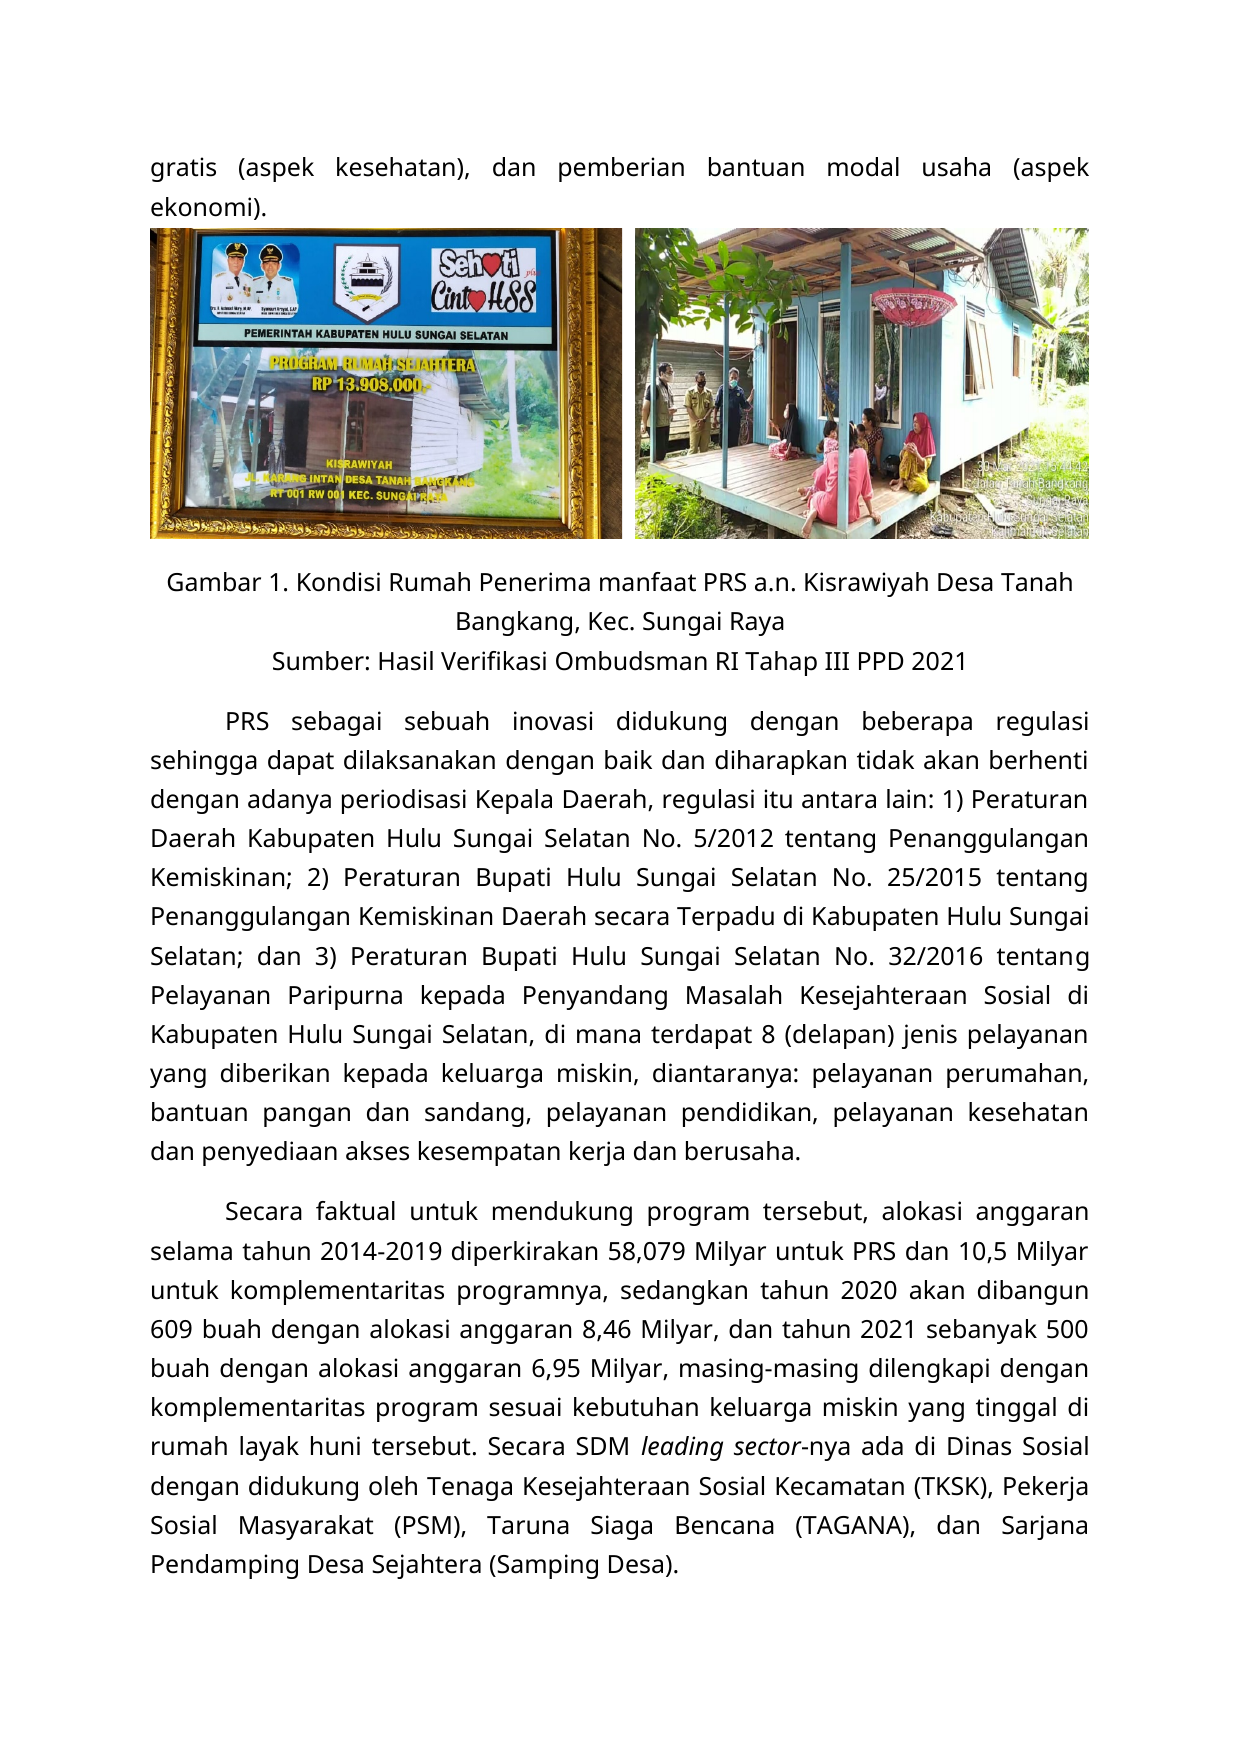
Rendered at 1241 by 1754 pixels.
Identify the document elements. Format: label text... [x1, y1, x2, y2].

text PRS sebagai sebuah inovasi didukung dengan beberapa regulasi sehingga dapat dilaksanakan dengan baik dan diharapkan tidak akan berhenti dengan adanya periodisasi Kepala Daerah, regulasi itu antara lain: 1) Peraturan Daerah Kabupaten Hulu Sungai Selatan No. 5/2012 tentang Penanggulangan Kemiskinan; 2) Peraturan Bupati Hulu Sungai Selatan No. 25/2015 tentang Penanggulangan Kemiskinan Daerah secara Terpadu di Kabupaten Hulu Sungai Selatan; dan 3) Peraturan Bupati Hulu Sungai Selatan No. 32/2016 tentang Pelayanan Paripurna kepada Penyandang Masalah Kesejahteraan Sosial di Kabupaten Hulu Sungai Selatan, di mana terdapat 8 (delapan) jenis pelayanan yang diberikan kepada keluarga miskin, diantaranya: pelayanan perumahan, bantuan pangan dan sandang, pelayanan pendidikan, pelayanan kesehatan dan penyediaan akses kesempatan kerja dan berusaha. [150, 703, 1090, 1168]
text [150, 150, 1090, 223]
text Secara faktual untuk mendukung program tersebut, alokasi anggaran selama tahun 2014-2019 diperkirakan 58,079 Milyar untuk PRS dan 10,5 Milyar untuk komplementaritas programnya, sedangkan tahun 2020 akan dibangun 609 buah dengan alokasi anggaran 8,46 Milyar, dan tahun 2021 sebanyak 500 buah dengan alokasi anggaran 6,95 Milyar, masing-masing dilengkapi dengan komplementaritas program sesuai kebutuhan keluarga miskin yang tinggal di rumah layak huni tersebut. Secara SDM leading sector-nya ada di Dinas Sosial dengan didukung oleh Tenaga Kesejahteraan Sosial Kecamatan (TKSK), Pekerja Sosial Masyarakat (PSM), Taruna Siaga Bencana (TAGANA), dan Sarjana Pendamping Desa Sejahtera (Samping Desa). [150, 1194, 1090, 1581]
picture [150, 228, 623, 539]
picture [635, 228, 1089, 539]
text Gambar 1. Kondisi Rumah Penerima manfaat PRS a.n. Kisrawiyah Desa Tanah Bangkang, Kec. Sungai Raya [150, 565, 1090, 638]
text Sumber: Hasil Verifikasi Ombudsman RI Tahap III PPD 2021 [150, 643, 1090, 677]
